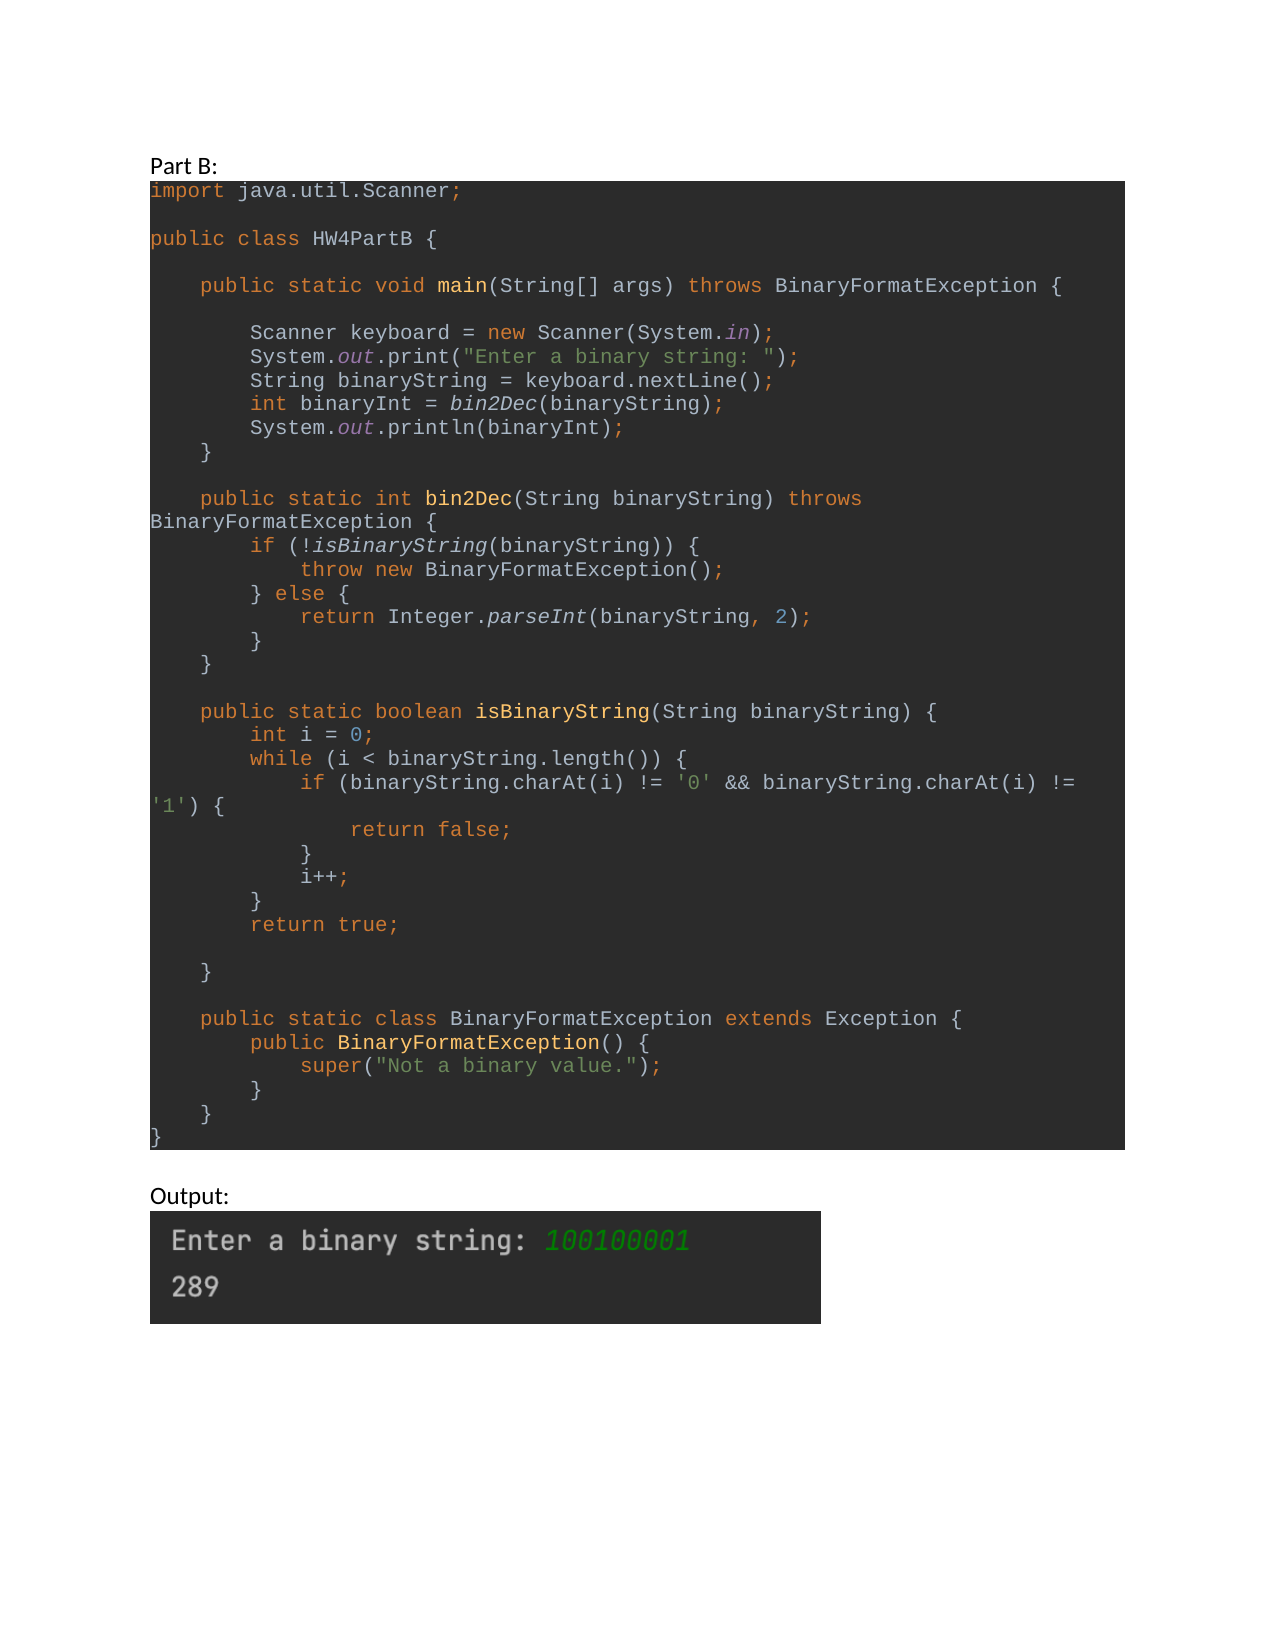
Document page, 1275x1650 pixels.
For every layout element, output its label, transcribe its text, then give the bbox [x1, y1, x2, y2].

picture [150, 1211, 821, 1324]
text Output: [150, 1181, 1125, 1211]
text Part B: [150, 150, 1125, 181]
text import java.util.Scanner; public class HW4PartB { public static void main(String[] args) throws BinaryFormatException { Scanner keyboard = new Scanner(System.in); System.out.print("Enter a binary string: "); String binaryString = keyboard.nextLine(); int binaryInt = bin2Dec(binaryString); System.out.println(binaryInt); } public static int bin2Dec(String binaryString) throws BinaryFormatException { if (!isBinaryString(binaryString)) { throw new BinaryFormatException(); } else { return Integer.parseInt(binaryString, 2); } } public static boolean isBinaryString(String binaryString) { int i = 0; while (i < binaryString.length()) { if (binaryString.charAt(i) != '0' && binaryString.charAt(i) != '1') { return false; } i++; } return true; } public static class BinaryFormatException extends Exception { public BinaryFormatException() { super("Not a binary value."); } } } [150, 181, 1125, 1150]
